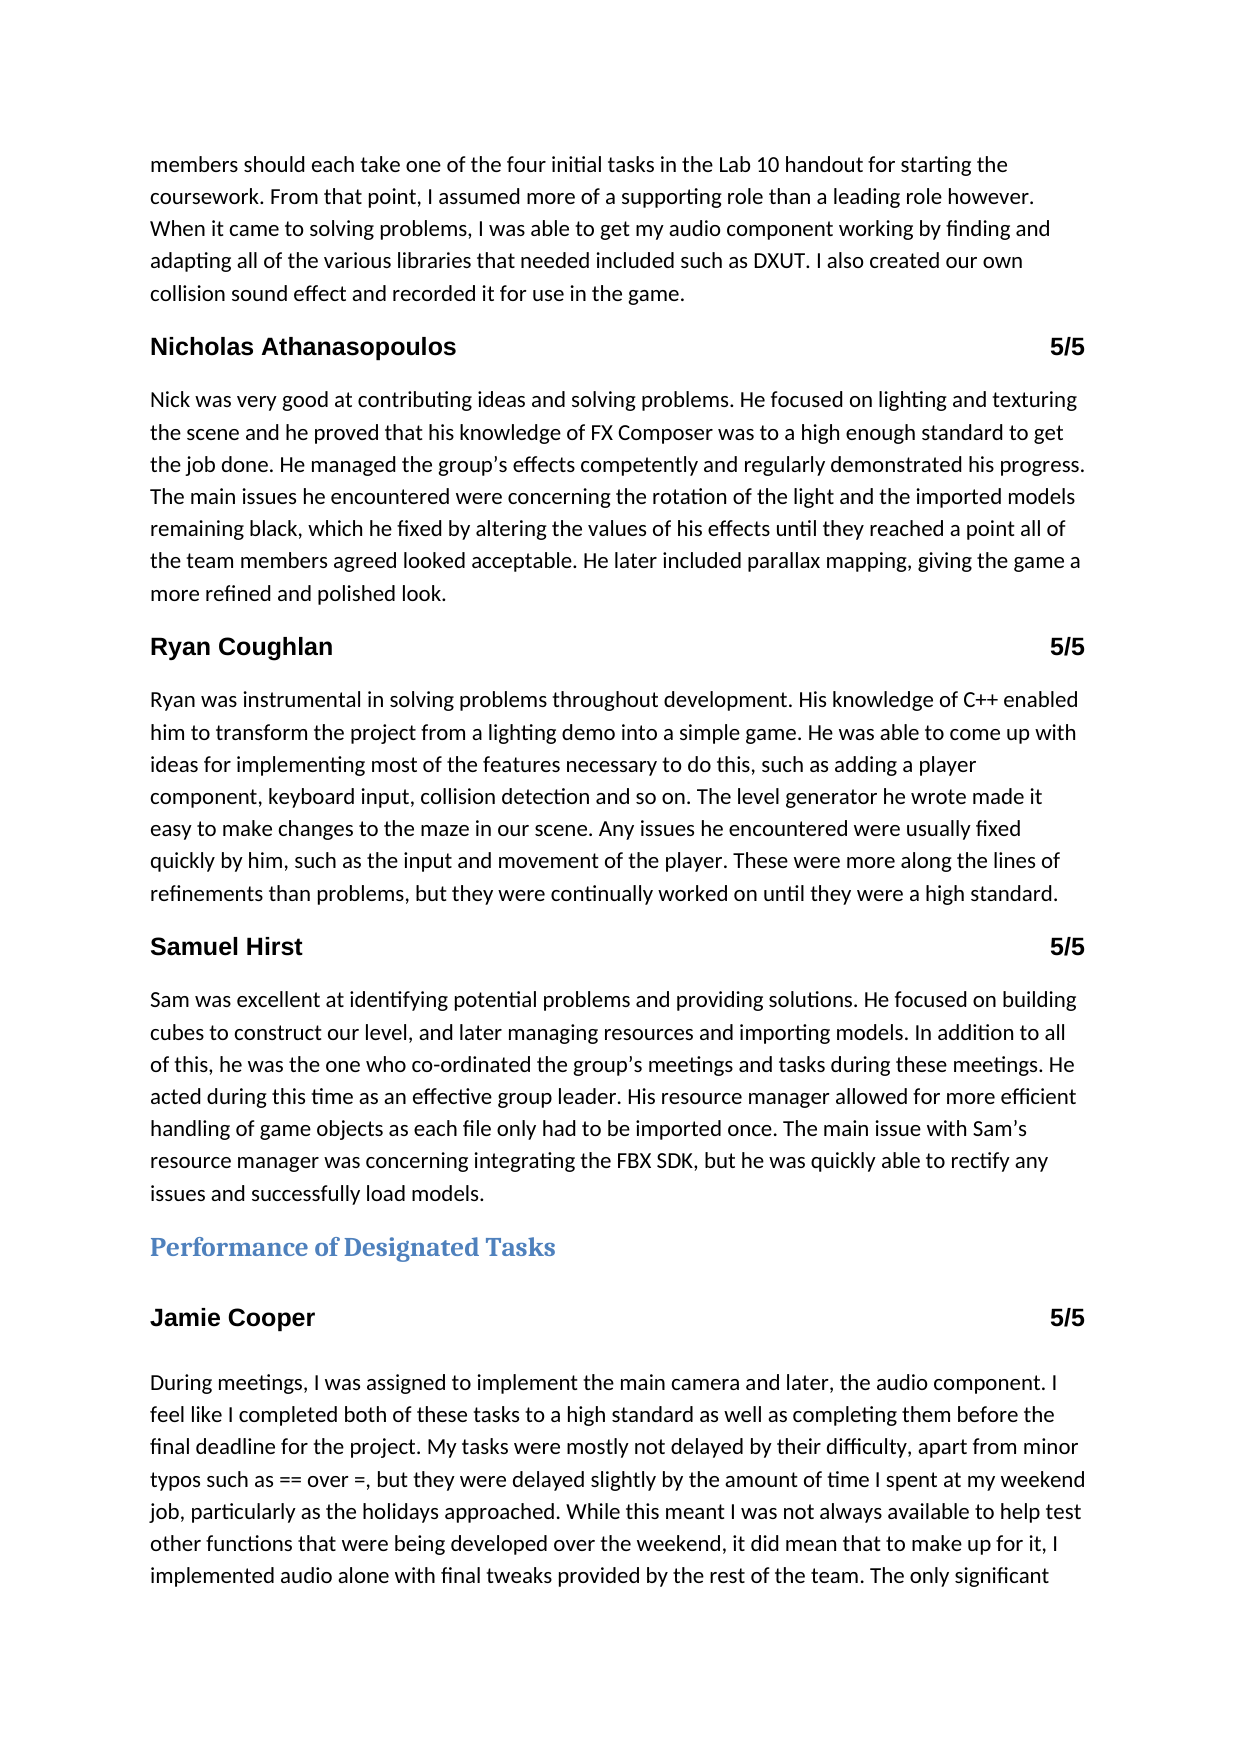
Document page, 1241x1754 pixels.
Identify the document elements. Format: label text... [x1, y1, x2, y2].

text Nicholas Athanasopoulos 5/5 [150, 332, 1090, 361]
text Ryan Coughlan 5/5 [150, 632, 1090, 661]
text Nick was very good at contributing ideas and solving problems. He focused on lighting and texturing the scene and he proved that his knowledge of FX Composer was to a high enough standard to get the job done. He managed the group’s effects competently and regularly demonstrated his progress. The main issues he encountered were concerning the rotation of the light and the imported models remaining black, which he fixed by altering the values of his effects until they reached a point all of the team members agreed looked acceptable. He later included parallax mapping, giving the game a more refined and polished look. [150, 386, 1090, 607]
text Samuel Hirst 5/5 [150, 932, 1090, 961]
text Ryan was instrumental in solving problems throughout development. His knowledge of C++ enabled him to transform the project from a lighting demo into a simple game. He was able to come up with ideas for implementing most of the features necessary to do this, such as adding a player component, keyboard input, collision detection and so on. The level generator he wrote made it easy to make changes to the maze in our scene. Any issues he encountered were usually fixed quickly by him, such as the input and movement of the player. These were more along the lines of refinements than problems, but they were continually worked on until they were a high standard. [150, 686, 1090, 907]
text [150, 150, 1090, 307]
subtitle Performance of Designated Tasks Jamie Cooper 5/5 [150, 1232, 1090, 1332]
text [150, 1336, 1090, 1589]
text Sam was excellent at identifying potential problems and providing solutions. He focused on building cubes to construct our level, and later managing resources and importing models. In addition to all of this, he was the one who co-ordinated the group’s meetings and tasks during these meetings. He acted during this time as an effective group leader. His resource manager allowed for more efficient handling of game objects as each file only had to be imported once. The main issue with Sam’s resource manager was concerning integrating the FBX SDK, but he was quickly able to rectify any issues and successfully load models. [150, 986, 1090, 1207]
